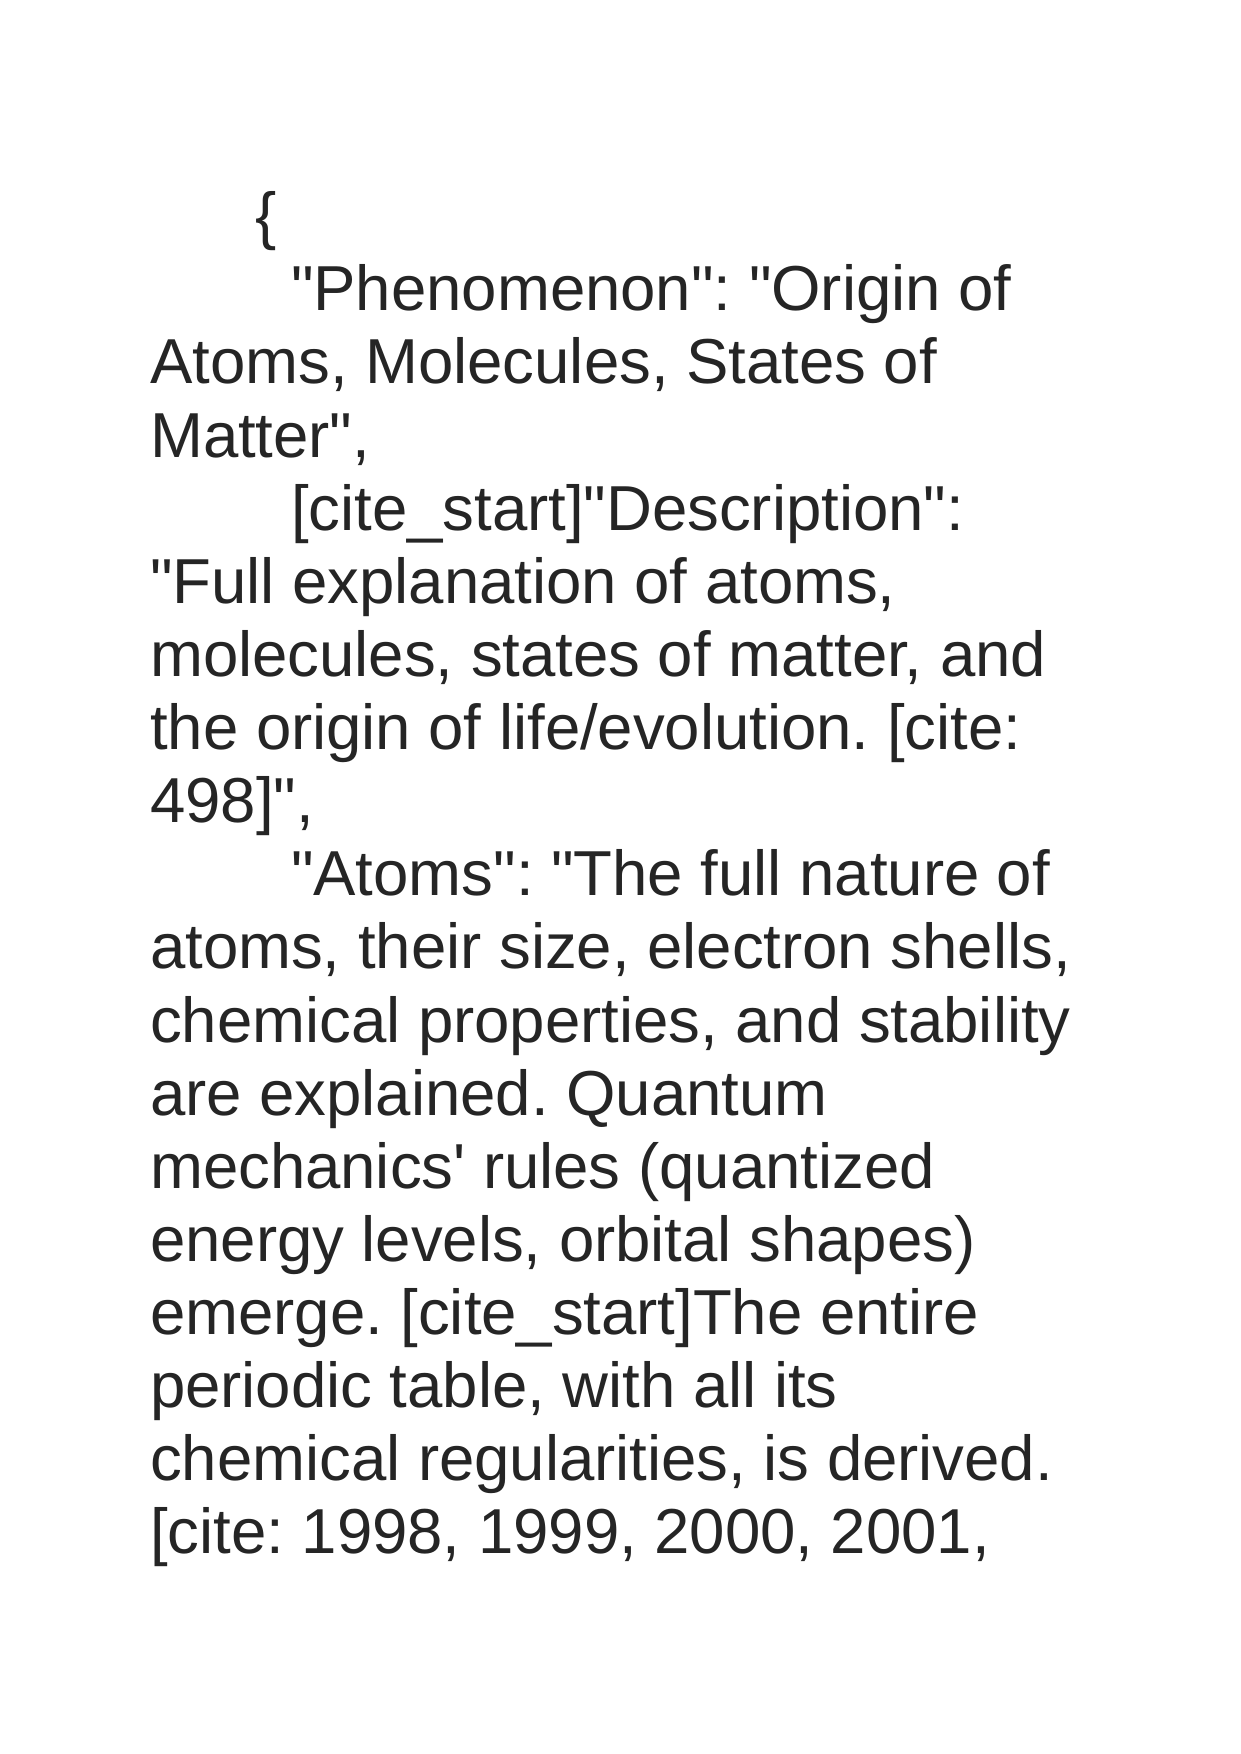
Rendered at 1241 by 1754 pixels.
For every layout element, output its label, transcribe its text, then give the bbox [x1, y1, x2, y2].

text [cite_start]"Description": "Full explanation of atoms, molecules, states of matter, and the origin of life/evolution. [cite: 498]", [150, 477, 1090, 842]
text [150, 842, 1090, 1573]
text { [150, 184, 1090, 257]
text "Phenomenon": "Origin of Atoms, Molecules, States of Matter", [150, 257, 1090, 477]
